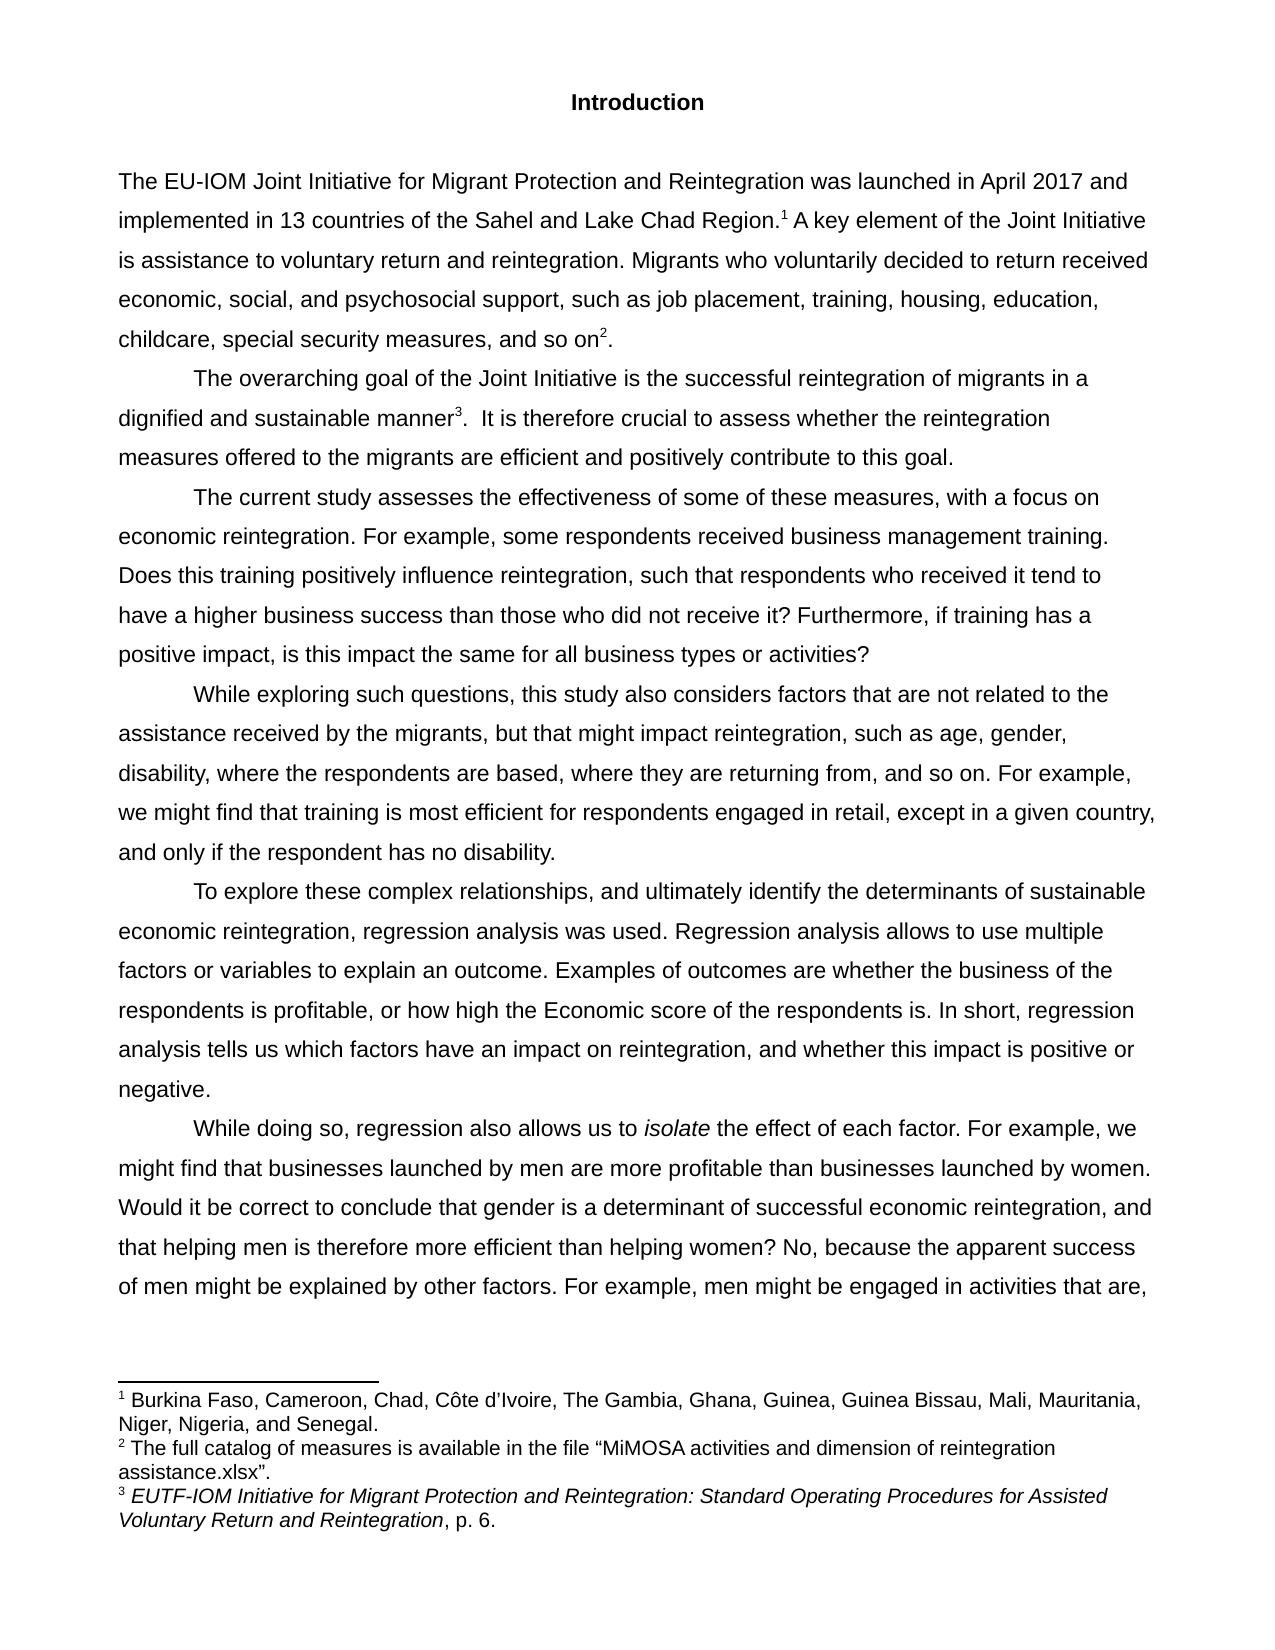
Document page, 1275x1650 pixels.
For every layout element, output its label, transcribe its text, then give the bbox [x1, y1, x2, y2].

text The EU-IOM Joint Initiative for Migrant Protection and Reintegration was launched in April 2017 and implemented in 13 countries of the Sahel and Lake Chad Region. A key element of the Joint Initiative is assistance to voluntary return and reintegration. Migrants who voluntarily decided to return received economic, social, and psychosocial support, such as job placement, training, housing, education, childcare, special security measures, and so on. [118, 168, 1157, 352]
text While exploring such questions, this study also considers factors that are not related to the assistance received by the migrants, but that might impact reintegration, such as age, gender, disability, where the respondents are based, where they are returning from, and so on. For example, we might find that training is most efficient for respondents engaged in retail, except in a given country, and only if the respondent has no disability. [118, 681, 1157, 865]
text The overarching goal of the Joint Initiative is the successful reintegration of migrants in a dignified and sustainable manner. It is therefore crucial to assess whether the reintegration measures offered to the migrants are efficient and positively contribute to this goal. [118, 365, 1157, 470]
text Introduction [118, 89, 1157, 115]
text To explore these complex relationships, and ultimately identify the determinants of sustainable economic reintegration, regression analysis was used. Regression analysis allows to use multiple factors or variables to explain an outcome. Examples of outcomes are whether the business of the respondents is profitable, or how high the Economic score of the respondents is. In short, regression analysis tells us which factors have an impact on reintegration, and whether this impact is positive or negative. [118, 878, 1157, 1102]
text The current study assesses the effectiveness of some of these measures, with a focus on economic reintegration. For example, some respondents received business management training. Does this training positively influence reintegration, such that respondents who received it tend to have a higher business success than those who did not receive it? Furthermore, if training has a positive impact, is this impact the same for all business types or activities? [118, 483, 1157, 668]
